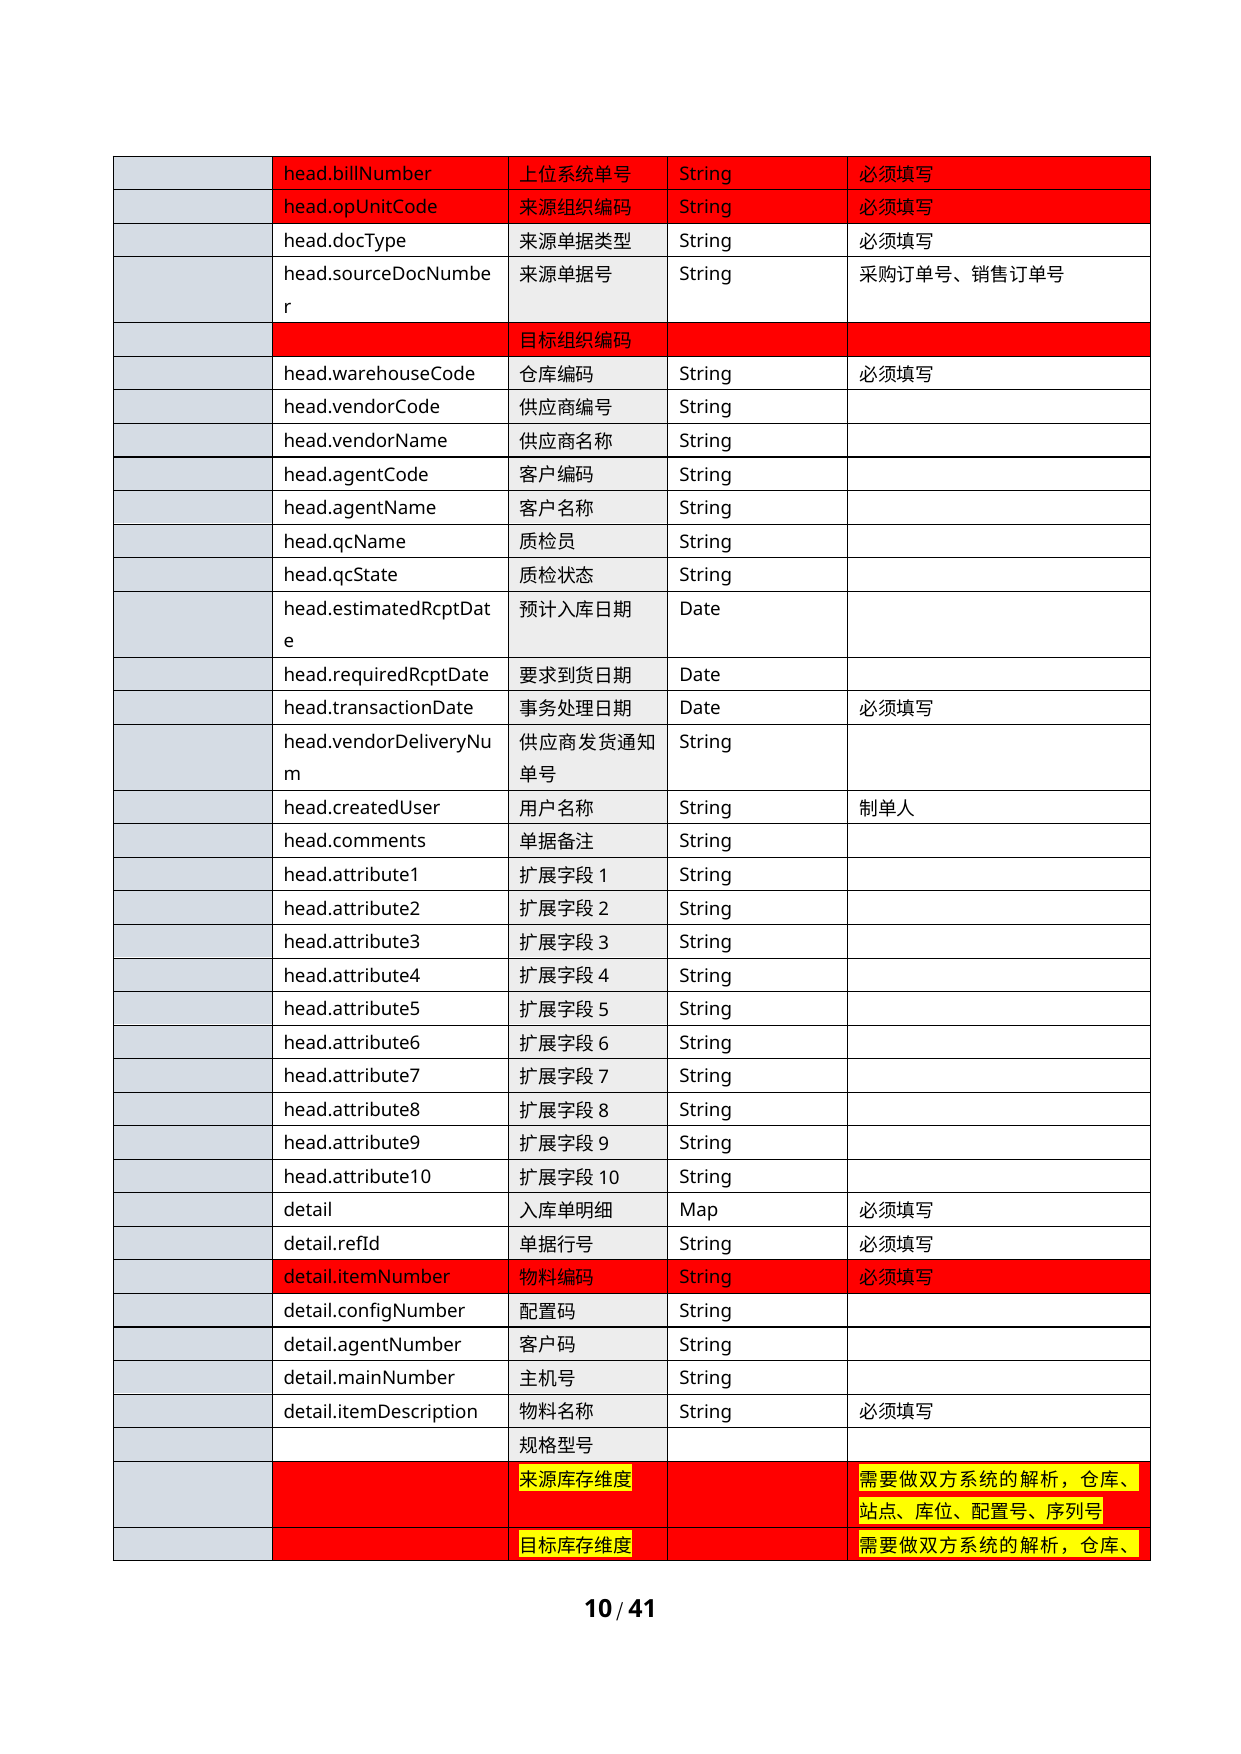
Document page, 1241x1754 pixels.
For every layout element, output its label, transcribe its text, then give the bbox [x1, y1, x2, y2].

table_cell head.vendorCode [273, 390, 508, 423]
table_cell head.agentCode [273, 458, 508, 490]
table_cell String [668, 424, 847, 456]
table_cell String [668, 558, 847, 591]
table_cell 来源单据号 [509, 257, 667, 322]
table_cell String [668, 725, 847, 790]
table_cell head.attribute10 [273, 1160, 508, 1192]
table_cell [114, 491, 272, 523]
table_cell detail.mainNumber [273, 1361, 508, 1393]
table_cell String [668, 1126, 847, 1159]
table_cell 扩展字段3 [509, 925, 667, 957]
table_cell head.attribute2 [273, 891, 508, 924]
table_cell head.comments [273, 824, 508, 857]
table_cell [273, 1528, 508, 1560]
table_cell [848, 891, 1150, 924]
table_cell head.docType [273, 224, 508, 256]
table_cell [848, 458, 1150, 490]
table_cell [114, 691, 272, 724]
table_cell String [668, 1059, 847, 1092]
table_cell head.sourceDocNumber [273, 257, 508, 322]
table_cell String [668, 1260, 847, 1293]
table_cell 供应商发货通知单号 [509, 725, 667, 790]
table_cell 客户码 [509, 1328, 667, 1360]
table_cell [848, 925, 1150, 957]
table_cell detail.refId [273, 1227, 508, 1259]
table_cell [114, 1126, 272, 1159]
table_cell [114, 1026, 272, 1058]
table_cell String [668, 491, 847, 523]
table_cell 主机号 [509, 1361, 667, 1393]
table_cell [114, 592, 272, 657]
table_cell 扩展字段8 [509, 1093, 667, 1125]
table_cell String [668, 1227, 847, 1259]
table_cell 必须填写 [848, 1260, 1150, 1293]
table_cell 必须填写 [848, 1193, 1150, 1226]
table_cell [848, 992, 1150, 1024]
table_cell 客户编码 [509, 458, 667, 490]
table_cell [668, 323, 847, 356]
table_cell String [668, 157, 847, 189]
table_cell [848, 658, 1150, 690]
table_cell 供应商编号 [509, 390, 667, 423]
table_cell head.attribute1 [273, 858, 508, 890]
table_cell [114, 891, 272, 924]
table_cell [114, 1193, 272, 1226]
table_cell 单据备注 [509, 824, 667, 857]
table_cell head.opUnitCode [273, 190, 508, 223]
table_cell String [668, 525, 847, 557]
table_cell 质检状态 [509, 558, 667, 591]
table_cell 来源组织编码 [509, 190, 667, 223]
table_cell String [668, 824, 847, 857]
table_cell String [668, 1361, 847, 1393]
table_cell [114, 224, 272, 256]
table_cell [114, 157, 272, 189]
table_cell String [668, 891, 847, 924]
table_cell [848, 390, 1150, 423]
table_cell 物料名称 [509, 1395, 667, 1427]
table_cell [114, 725, 272, 790]
table_cell String [668, 190, 847, 223]
table_cell [848, 1059, 1150, 1092]
table_cell String [668, 1160, 847, 1192]
table_cell String [668, 390, 847, 423]
table_cell head.qcName [273, 525, 508, 557]
table_cell [114, 1328, 272, 1360]
table_cell [114, 1093, 272, 1125]
table_cell 目标库存维度 [509, 1528, 667, 1560]
table_cell String [668, 1328, 847, 1360]
table_cell head.billNumber [273, 157, 508, 189]
table_cell [114, 658, 272, 690]
table_cell 单据行号 [509, 1227, 667, 1259]
table_cell 必须填写 [848, 157, 1150, 189]
table_cell 质检员 [509, 525, 667, 557]
table_cell 物料编码 [509, 1260, 667, 1293]
table_cell [114, 390, 272, 423]
table_cell [114, 791, 272, 823]
table_cell [114, 323, 272, 356]
table_cell [668, 1528, 847, 1560]
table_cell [848, 1528, 1150, 1560]
table_cell 扩展字段4 [509, 959, 667, 991]
table_cell detail.agentNumber [273, 1328, 508, 1360]
table_cell 供应商名称 [509, 424, 667, 456]
table_cell String [668, 357, 847, 389]
table_cell 规格型号 [509, 1428, 667, 1461]
table_cell head.attribute7 [273, 1059, 508, 1092]
table_cell [114, 558, 272, 591]
table_cell [114, 992, 272, 1024]
table_cell 必须填写 [848, 190, 1150, 223]
table_cell 用户名称 [509, 791, 667, 823]
table_cell 必须填写 [848, 691, 1150, 724]
table_cell [114, 925, 272, 957]
table_cell String [668, 925, 847, 957]
table_cell [848, 1126, 1150, 1159]
table_cell [848, 424, 1150, 456]
table_cell [114, 1395, 272, 1427]
table_cell head.attribute9 [273, 1126, 508, 1159]
table_cell [848, 1294, 1150, 1326]
table_cell 扩展字段9 [509, 1126, 667, 1159]
table_cell [114, 959, 272, 991]
table_cell [114, 1227, 272, 1259]
table_cell [114, 1361, 272, 1393]
table_cell head.agentName [273, 491, 508, 523]
table_cell 扩展字段10 [509, 1160, 667, 1192]
table_cell String [668, 1395, 847, 1427]
table_cell 制单人 [848, 791, 1150, 823]
table_cell 必须填写 [848, 1227, 1150, 1259]
table_cell 上位系统单号 [509, 157, 667, 189]
table_cell [848, 323, 1150, 356]
table_cell [668, 1428, 847, 1461]
table_cell [848, 1026, 1150, 1058]
table_cell head.vendorDeliveryNum [273, 725, 508, 790]
table_cell 扩展字段5 [509, 992, 667, 1024]
table_cell Date [668, 691, 847, 724]
table_cell [848, 1361, 1150, 1393]
table_cell [273, 323, 508, 356]
table_cell String [668, 959, 847, 991]
table_cell Map [668, 1193, 847, 1226]
table_cell String [668, 992, 847, 1024]
table_cell [114, 1528, 272, 1560]
table_cell String [668, 1093, 847, 1125]
table_cell head.qcState [273, 558, 508, 591]
table_cell [114, 1160, 272, 1192]
table_cell [273, 1462, 508, 1527]
table_cell 需要做双方系统的解析，仓库、站点、库位、配置号、序列号 [848, 1462, 1150, 1527]
table_cell 客户名称 [509, 491, 667, 523]
table_cell [114, 1059, 272, 1092]
table_cell String [668, 458, 847, 490]
table_cell detail.configNumber [273, 1294, 508, 1326]
table_cell [273, 1428, 508, 1461]
table_cell head.warehouseCode [273, 357, 508, 389]
table_cell head.estimatedRcptDate [273, 592, 508, 657]
table_cell detail.itemDescription [273, 1395, 508, 1427]
table_cell 采购订单号、销售订单号 [848, 257, 1150, 322]
table_cell 要求到货日期 [509, 658, 667, 690]
table_cell String [668, 1294, 847, 1326]
table_cell 入库单明细 [509, 1193, 667, 1226]
table_cell [114, 458, 272, 490]
table_cell 仓库编码 [509, 357, 667, 389]
table_cell [848, 725, 1150, 790]
table_cell 预计入库日期 [509, 592, 667, 657]
table_cell [848, 592, 1150, 657]
table_cell 来源单据类型 [509, 224, 667, 256]
table_cell head.attribute8 [273, 1093, 508, 1125]
table_cell [848, 558, 1150, 591]
table_cell String [668, 791, 847, 823]
table_cell 扩展字段2 [509, 891, 667, 924]
table_cell [114, 824, 272, 857]
table_cell head.createdUser [273, 791, 508, 823]
table_cell head.attribute4 [273, 959, 508, 991]
table_cell 来源库存维度 [509, 1462, 667, 1527]
table_cell 事务处理日期 [509, 691, 667, 724]
table_cell [848, 491, 1150, 523]
table_cell 必须填写 [848, 1395, 1150, 1427]
table_cell [848, 1328, 1150, 1360]
table_cell head.attribute3 [273, 925, 508, 957]
table_cell 必须填写 [848, 224, 1150, 256]
table_cell head.attribute6 [273, 1026, 508, 1058]
table_cell [114, 257, 272, 322]
table_cell 扩展字段6 [509, 1026, 667, 1058]
table_cell head.transactionDate [273, 691, 508, 724]
table_cell String [668, 224, 847, 256]
table_cell Date [668, 592, 847, 657]
table_cell String [668, 257, 847, 322]
table_cell [114, 357, 272, 389]
table_cell [114, 190, 272, 223]
table_cell 扩展字段1 [509, 858, 667, 890]
table_cell [114, 858, 272, 890]
table_cell [848, 959, 1150, 991]
table_cell [114, 1260, 272, 1293]
table_cell Date [668, 658, 847, 690]
table_cell String [668, 858, 847, 890]
table_cell 配置码 [509, 1294, 667, 1326]
table_cell String [668, 1026, 847, 1058]
table_cell 目标组织编码 [509, 323, 667, 356]
table_cell [114, 525, 272, 557]
table_cell [114, 1294, 272, 1326]
table_cell [668, 1462, 847, 1527]
table_cell head.vendorName [273, 424, 508, 456]
table_cell [848, 1428, 1150, 1461]
table_cell [848, 824, 1150, 857]
table_cell 扩展字段7 [509, 1059, 667, 1092]
table_cell head.attribute5 [273, 992, 508, 1024]
table_cell [114, 1462, 272, 1527]
table_cell [848, 525, 1150, 557]
table_cell [114, 424, 272, 456]
table_cell detail.itemNumber [273, 1260, 508, 1293]
table_cell [114, 1428, 272, 1461]
table_cell [848, 1160, 1150, 1192]
table_cell head.requiredRcptDate [273, 658, 508, 690]
table_cell [848, 858, 1150, 890]
table_cell 必须填写 [848, 357, 1150, 389]
table_cell [848, 1093, 1150, 1125]
table_cell detail [273, 1193, 508, 1226]
